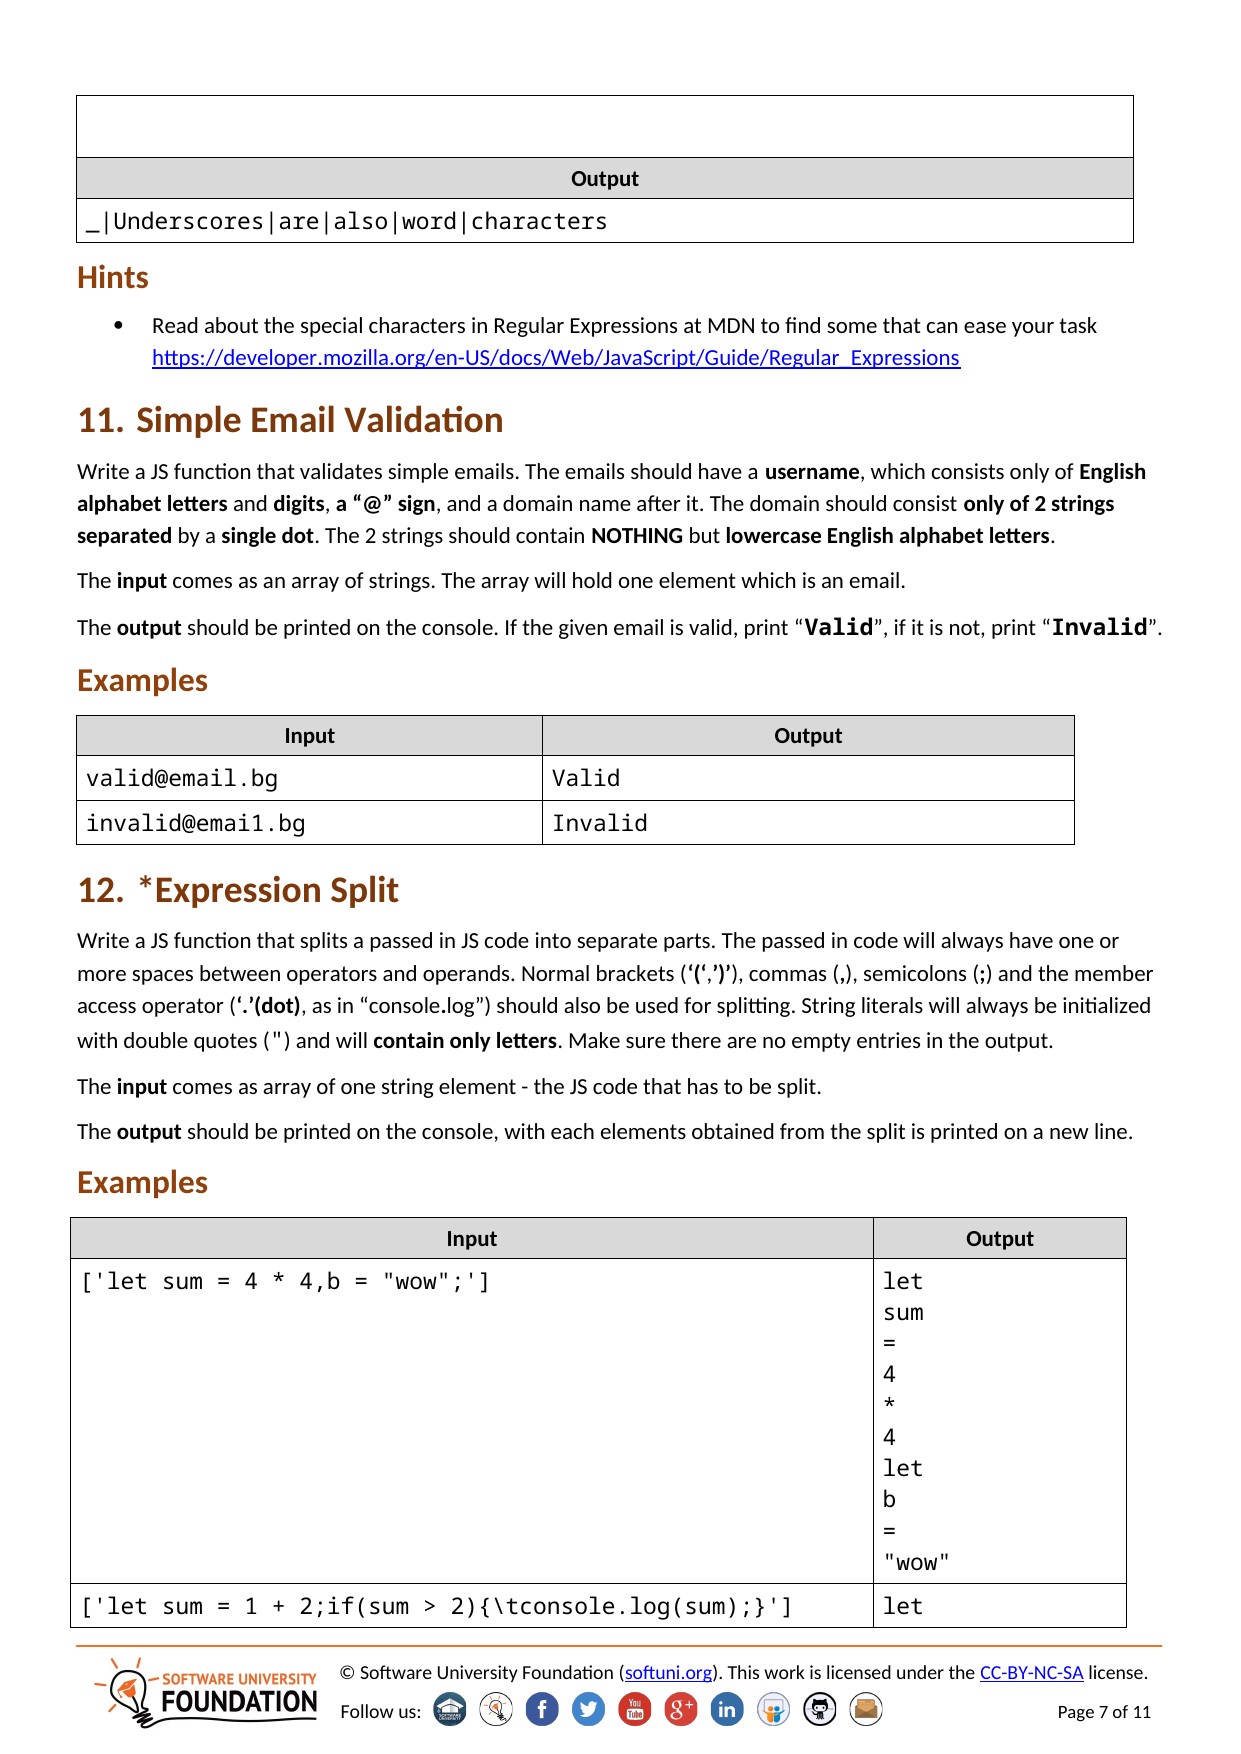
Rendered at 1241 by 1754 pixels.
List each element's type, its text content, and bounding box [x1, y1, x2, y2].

picture [433, 1692, 467, 1726]
picture [757, 1692, 790, 1726]
subtitle Examples [77, 659, 1163, 700]
list Read about the special characters in Regular Expressions at MDN to find some that can ease your task https://developer.mozilla.org/en-US/docs/Web/JavaScript/Guide/Regular_Expressions [114, 311, 1163, 371]
text The output should be printed on the console, with each elements obtained from the split is printed on a new line. [77, 1117, 1163, 1145]
table_cell _|Underscores|are|also|word|characters [77, 199, 1133, 242]
picture [479, 1692, 513, 1726]
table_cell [874, 1584, 1126, 1627]
table_cell Invalid [543, 801, 1074, 844]
subtitle *Expression Split [77, 866, 1163, 911]
picture [710, 1692, 744, 1726]
table_cell Output [77, 158, 1133, 198]
table_cell let sum = 4 * 4 let b = "wow" [874, 1259, 1126, 1583]
table_header Output [543, 716, 1074, 755]
table_cell invalid@emai1.bg [77, 801, 542, 844]
text The input comes as array of one string element - the JS code that has to be split. [77, 1072, 1163, 1100]
picture [93, 1656, 317, 1729]
table_header Input [71, 1218, 873, 1258]
text Write a JS function that validates simple emails. The emails should have a username, which consists only of English alphabet letters and digits, a “@” sign, and a domain name after it. The domain should consist only of 2 strings separated by a single dot. The 2 strings should contain NOTHING but lowercase English alphabet letters. [77, 457, 1163, 549]
table_cell Valid [543, 756, 1074, 799]
picture [664, 1692, 698, 1726]
table_header Output [874, 1218, 1126, 1258]
picture [618, 1692, 652, 1726]
text Write a JS function that splits a passed in JS code into separate parts. The passed in code will always have one or more spaces between operators and operands. Normal brackets (‘(‘,’)’), commas (,), semicolons (;) and the member access operator (‘.’(dot), as in “console.log”) should also be used for splitting. String literals will always be initialized with double quotes (") and will contain only letters. Make sure there are no empty entries in the output. [77, 927, 1163, 1055]
table_header Input [77, 716, 542, 755]
picture [525, 1692, 559, 1726]
table_cell valid@email.bg [77, 756, 542, 799]
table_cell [71, 1584, 873, 1627]
picture [849, 1692, 883, 1726]
text The output should be printed on the console. If the given email is valid, print “Valid”, if it is not, print “Invalid”. [77, 611, 1163, 642]
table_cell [77, 96, 1133, 157]
text The input comes as an array of strings. The array will hold one element which is an email. [77, 566, 1163, 594]
subtitle Hints [77, 256, 1163, 297]
subtitle Simple Email Validation [77, 396, 1163, 442]
picture [803, 1692, 837, 1726]
subtitle Examples [77, 1162, 1163, 1202]
table_cell ['let sum = 4 * 4,b = "wow";'] [71, 1259, 873, 1583]
picture [572, 1692, 605, 1726]
